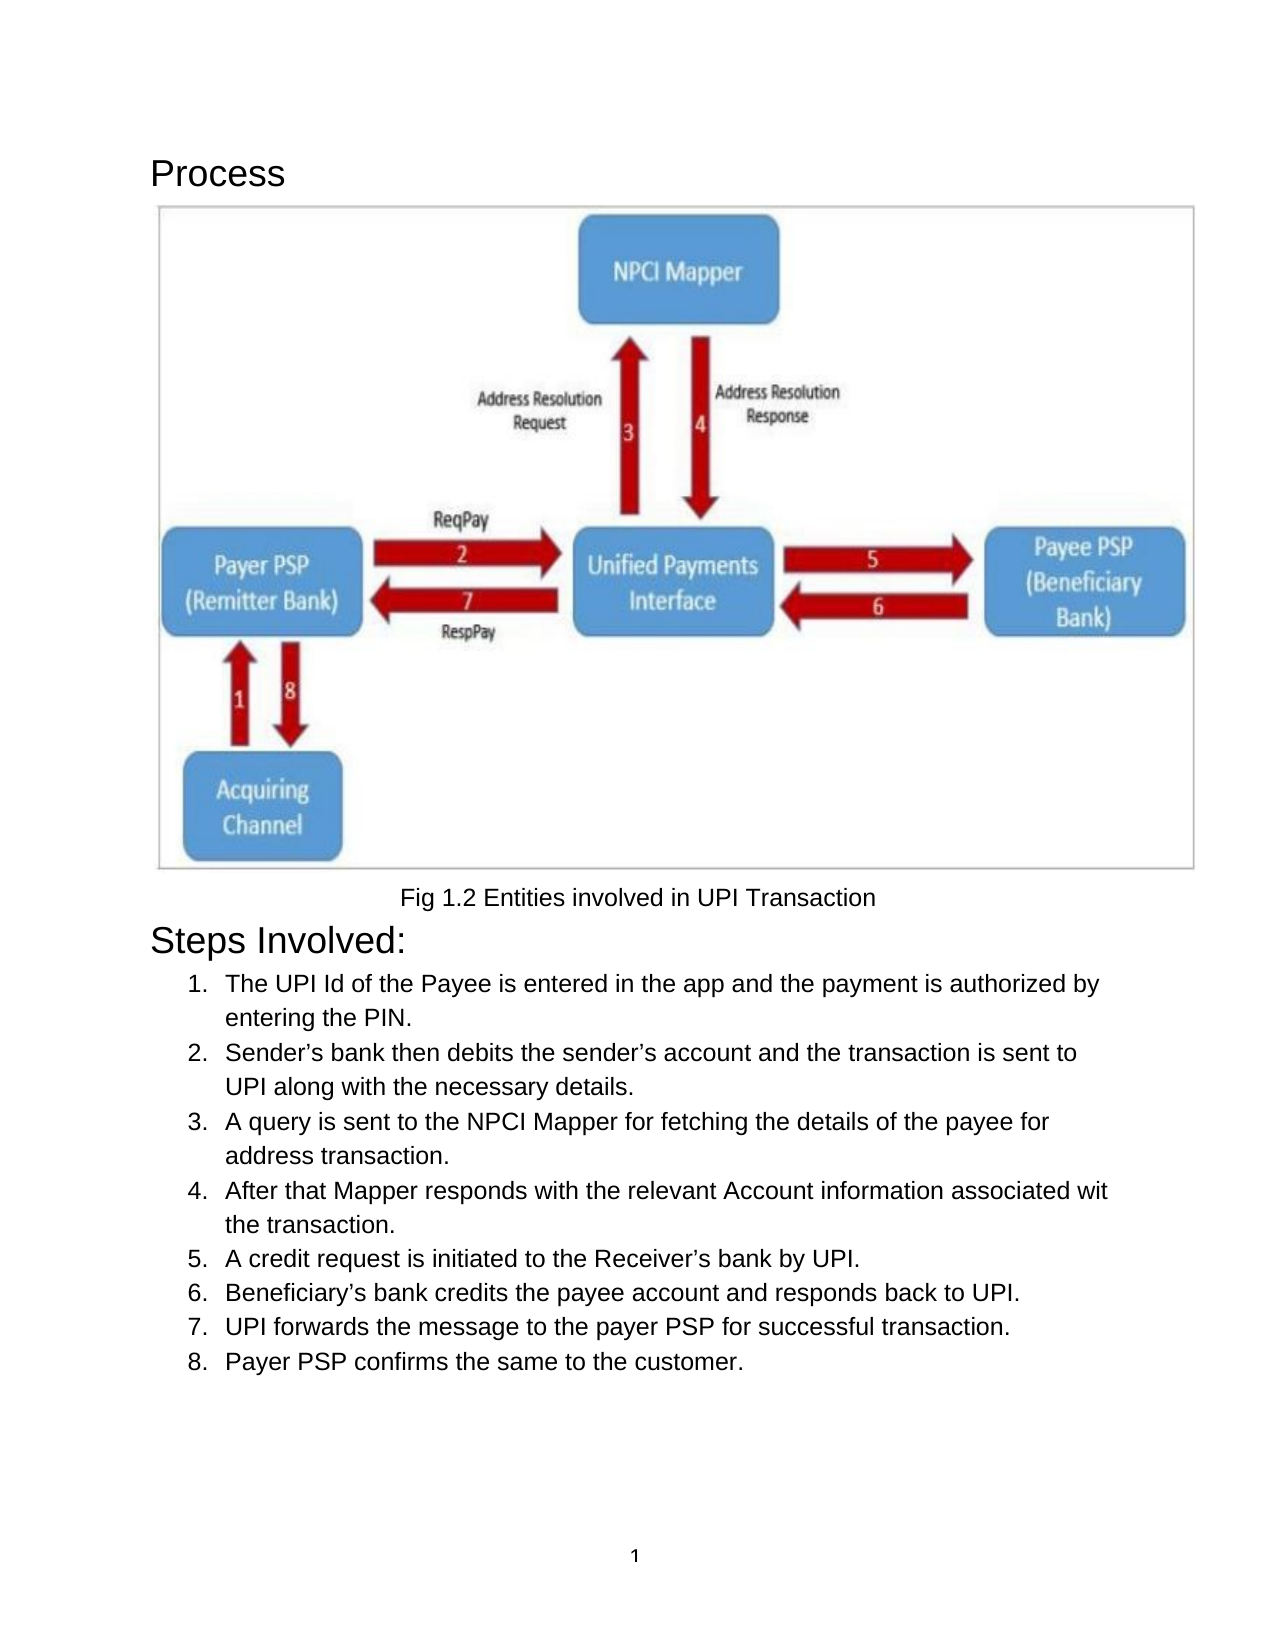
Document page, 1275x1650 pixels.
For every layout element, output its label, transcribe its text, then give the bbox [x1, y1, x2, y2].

list Sender’s bank then debits the sender’s account and the transaction is sent to UPI along with the necessary details. [187, 1038, 1124, 1101]
list UPI forwards the message to the payer PSP for successful transaction. [187, 1312, 1275, 1341]
list The UPI Id of the Payee is entered in the app and the payment is authorized by entering the PIN. [187, 969, 1124, 1032]
text Fig 1.2 Entities involved in UPI Transaction [400, 204, 1275, 912]
list A query is sent to the NPCI Mapper for fetching the details of the payee for address transaction. [187, 1107, 1124, 1170]
text Process [150, 151, 1275, 194]
picture [153, 204, 400, 873]
list Beneficiary’s bank credits the payee account and responds back to UPI. [187, 1278, 1275, 1307]
list After that Mapper responds with the relevant Account information associated wit the transaction. [187, 1176, 1124, 1239]
list A credit request is initiated to the Receiver’s bank by UPI. [187, 1244, 1275, 1273]
list Payer PSP confirms the same to the customer. [187, 1347, 1275, 1376]
text Steps Involved: [150, 918, 1275, 961]
